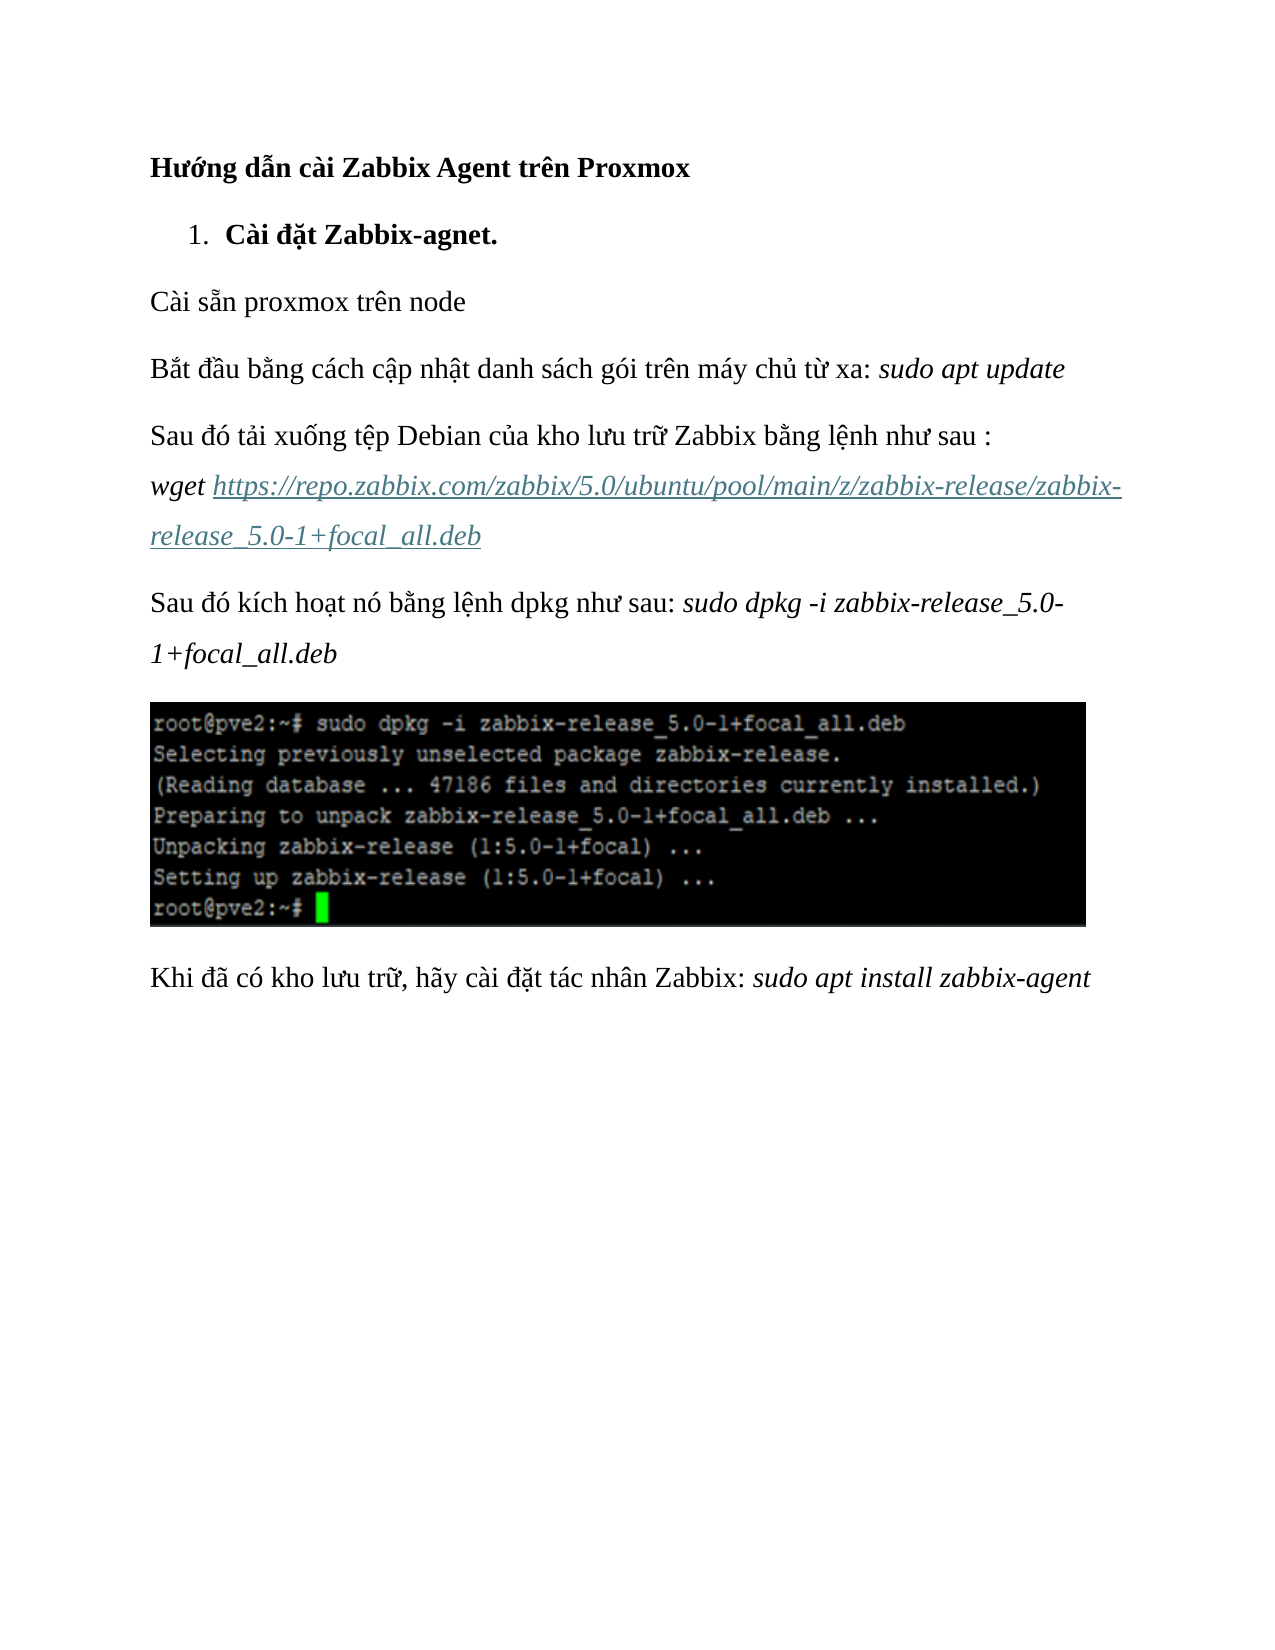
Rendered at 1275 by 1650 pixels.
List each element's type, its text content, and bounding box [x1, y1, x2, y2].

list Cài đặt Zabbix-agnet. [187, 217, 1125, 251]
text Khi đã có kho lưu trữ, hãy cài đặt tác nhân Zabbix: sudo apt install zabbix-agent [150, 960, 1125, 993]
picture [150, 702, 1086, 927]
text Bắt đầu bằng cách cập nhật danh sách gói trên máy chủ từ xa: sudo apt update [150, 351, 1125, 384]
text Hướng dẫn cài Zabbix Agent trên Proxmox [150, 150, 1125, 183]
text Cài sẵn proxmox trên node [150, 284, 1125, 317]
text Sau đó tải xuống tệp Debian của kho lưu trữ Zabbix bằng lệnh như sau : wget https://repo.zabbix.com/zabbix/5.0/ubuntu/pool/main/z/zabbix-release/zabbix-release_5.0-1+focal_all.deb [150, 418, 1125, 552]
text Sau đó kích hoạt nó bằng lệnh dpkg như sau: sudo dpkg -i zabbix-release_5.0-1+focal_all.deb [150, 586, 1125, 669]
